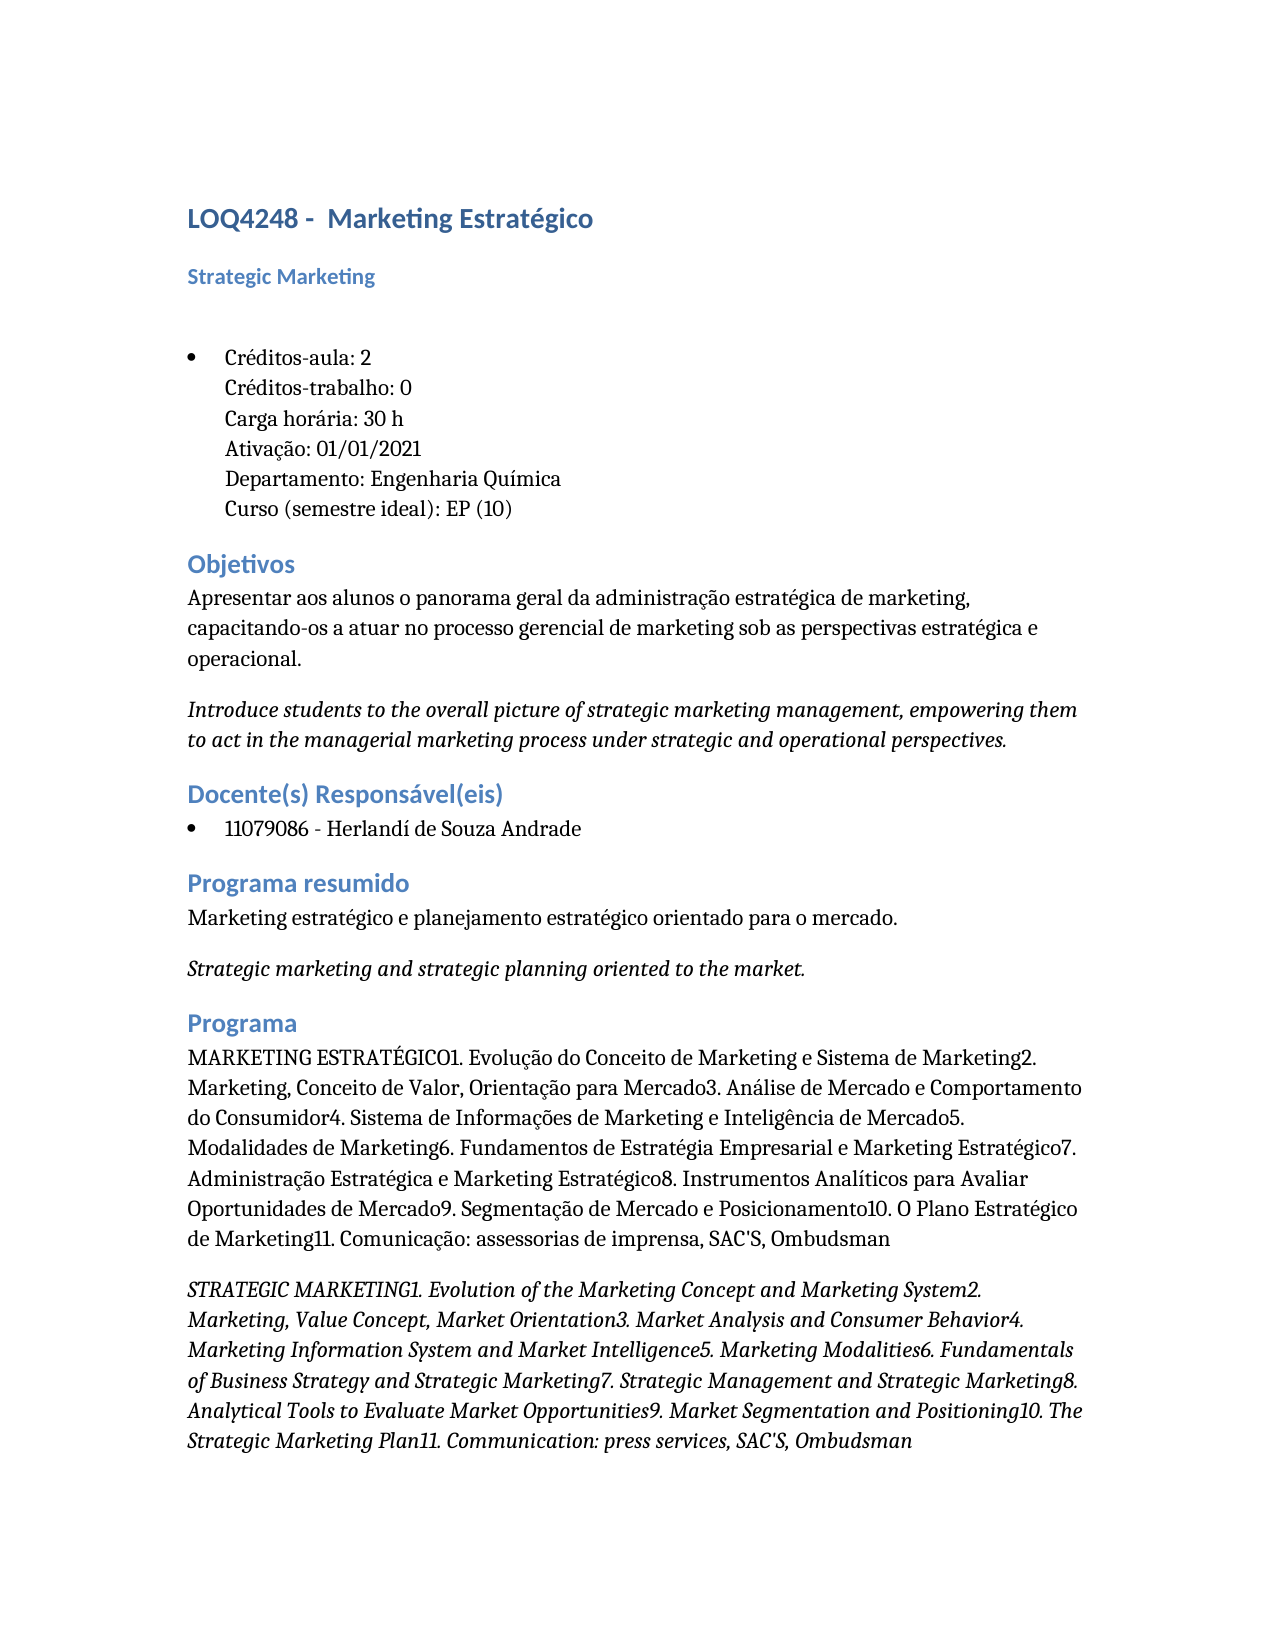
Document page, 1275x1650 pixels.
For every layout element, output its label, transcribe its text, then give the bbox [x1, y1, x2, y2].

text Introduce students to the overall picture of strategic marketing management, empowering them to act in the managerial marketing process under strategic and operational perspectives. [187, 696, 1087, 753]
subtitle Strategic Marketing [187, 262, 1087, 290]
text Strategic marketing and strategic planning oriented to the market. [187, 956, 1087, 982]
subtitle LOQ4248 - Marketing Estratégico [187, 200, 1087, 236]
subtitle Programa [187, 1007, 1087, 1040]
subtitle Programa resumido [187, 867, 1087, 900]
subtitle Objetivos [187, 547, 1087, 580]
subtitle Docente(s) Responsável(eis) [187, 778, 1087, 811]
text MARKETING ESTRATÉGICO1. Evolução do Conceito de Marketing e Sistema de Marketing2. Marketing, Conceito de Valor, Orientação para Mercado3. Análise de Mercado e Comportamento do Consumidor4. Sistema de Informações de Marketing e Inteligência de Mercado5. Modalidades de Marketing6. Fundamentos de Estratégia Empresarial e Marketing Estratégico7. Administração Estratégica e Marketing Estratégico8. Instrumentos Analíticos para Avaliar Oportunidades de Mercado9. Segmentação de Mercado e Posicionamento10. O Plano Estratégico de Marketing11. Comunicação: assessorias de imprensa, SAC'S, Ombudsman [187, 1044, 1087, 1252]
text Marketing estratégico e planejamento estratégico orientado para o mercado. [187, 904, 1087, 931]
list Créditos-aula: 2 Créditos-trabalho: 0 Carga horária: 30 h Ativação: 01/01/2021 Departamento: Engenharia Química Curso (semestre ideal): EP (10) [187, 345, 1087, 522]
list 11079086 - Herlandí de Souza Andrade [187, 816, 1087, 842]
text Apresentar aos alunos o panorama geral da administração estratégica de marketing, capacitando-os a atuar no processo gerencial de marketing sob as perspectivas estratégica e operacional. [187, 585, 1087, 672]
